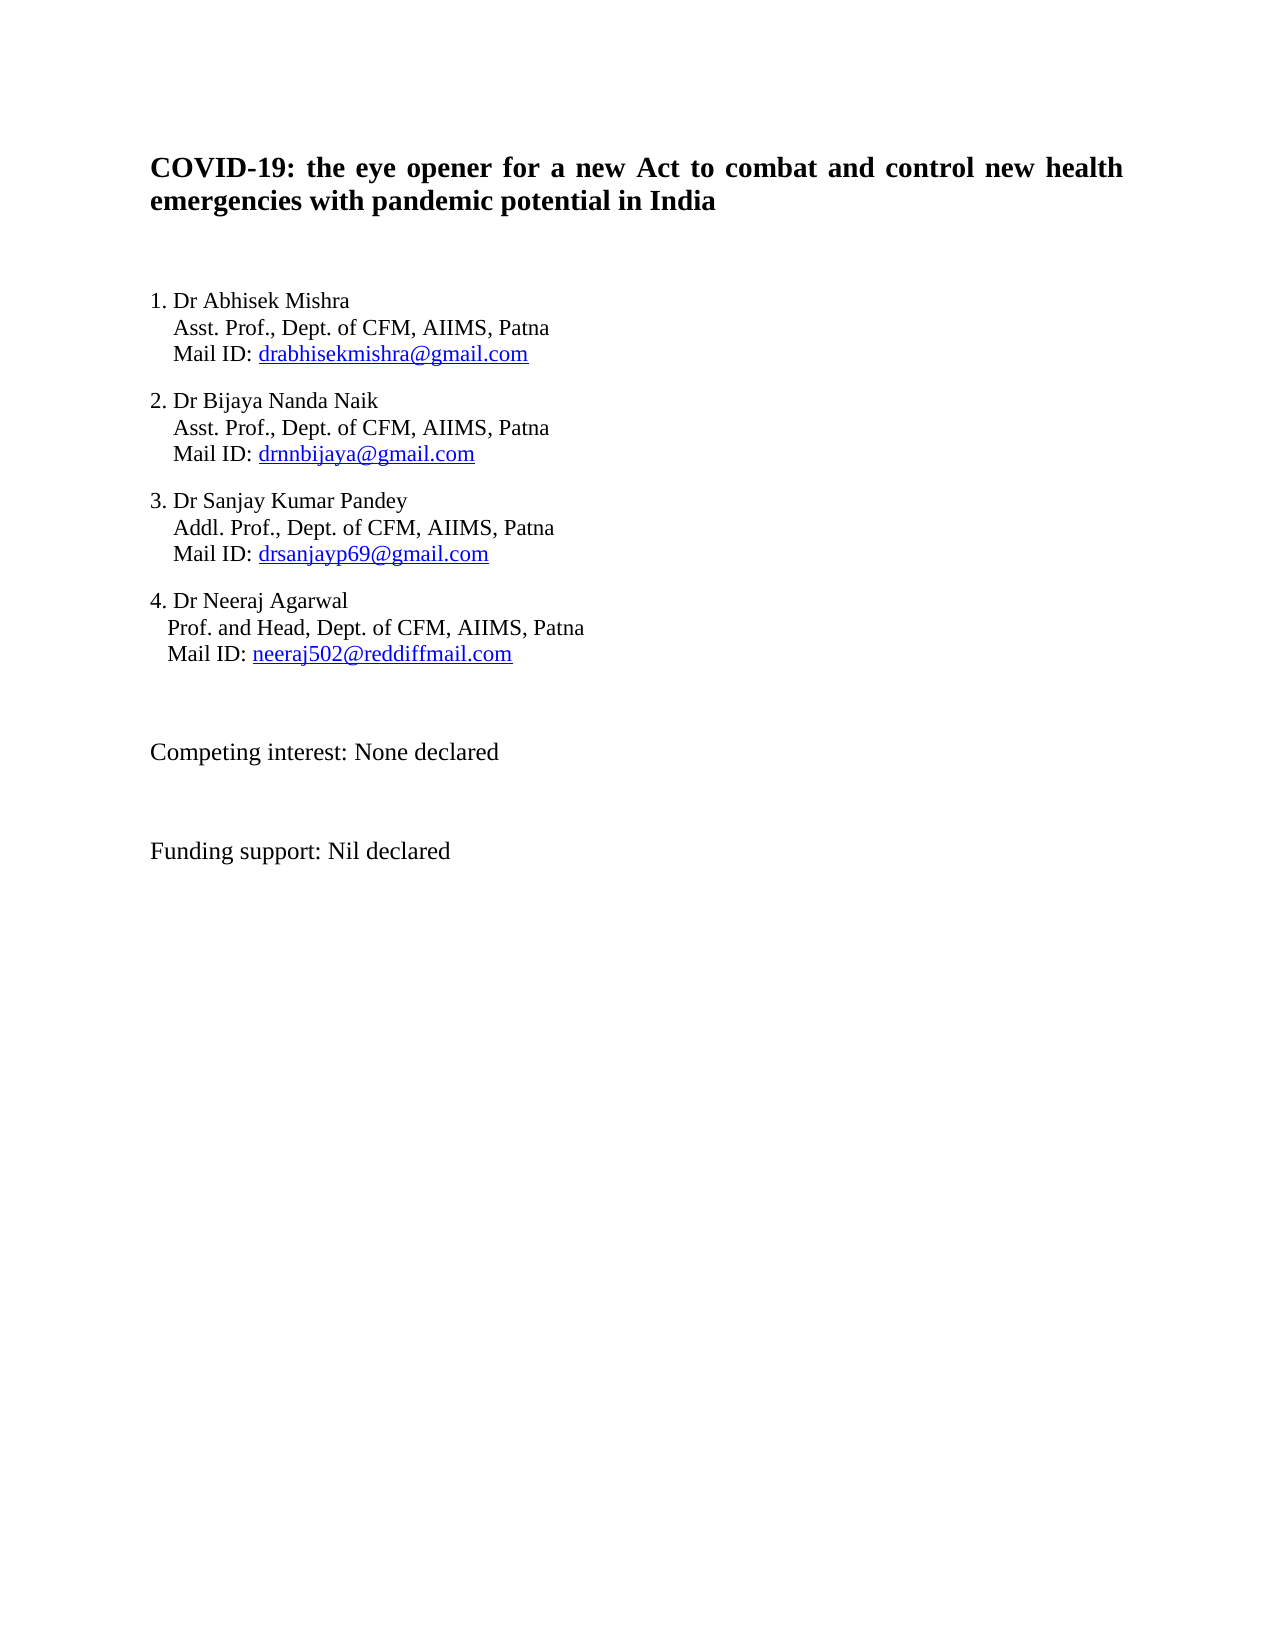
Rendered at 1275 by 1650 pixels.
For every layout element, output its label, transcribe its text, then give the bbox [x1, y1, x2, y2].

text Mail ID: drsanjayp69@gmail.com [150, 540, 1125, 566]
text Mail ID: neeraj502@reddiffmail.com [150, 640, 1125, 666]
text COVID-19: the eye opener for a new Act to combat and control new health emergencies with pandemic potential in India [150, 150, 1125, 217]
text Mail ID: drnnbijaya@gmail.com [150, 440, 1125, 466]
text Funding support: Nil declared [150, 836, 1125, 864]
text 2. Dr Bijaya Nanda Naik [150, 387, 1125, 414]
text 3. Dr Sanjay Kumar Pandey [150, 487, 1125, 514]
text Asst. Prof., Dept. of CFM, AIIMS, Patna [150, 414, 1125, 440]
text Mail ID: drabhisekmishra@gmail.com [150, 340, 1125, 367]
text 1. Dr Abhisek Mishra [150, 287, 1125, 314]
text Prof. and Head, Dept. of CFM, AIIMS, Patna [150, 613, 1125, 640]
text Addl. Prof., Dept. of CFM, AIIMS, Patna [150, 514, 1125, 540]
text Asst. Prof., Dept. of CFM, AIIMS, Patna [150, 314, 1125, 340]
text Competing interest: None declared [150, 737, 1125, 765]
text 4. Dr Neeraj Agarwal [150, 587, 1125, 613]
